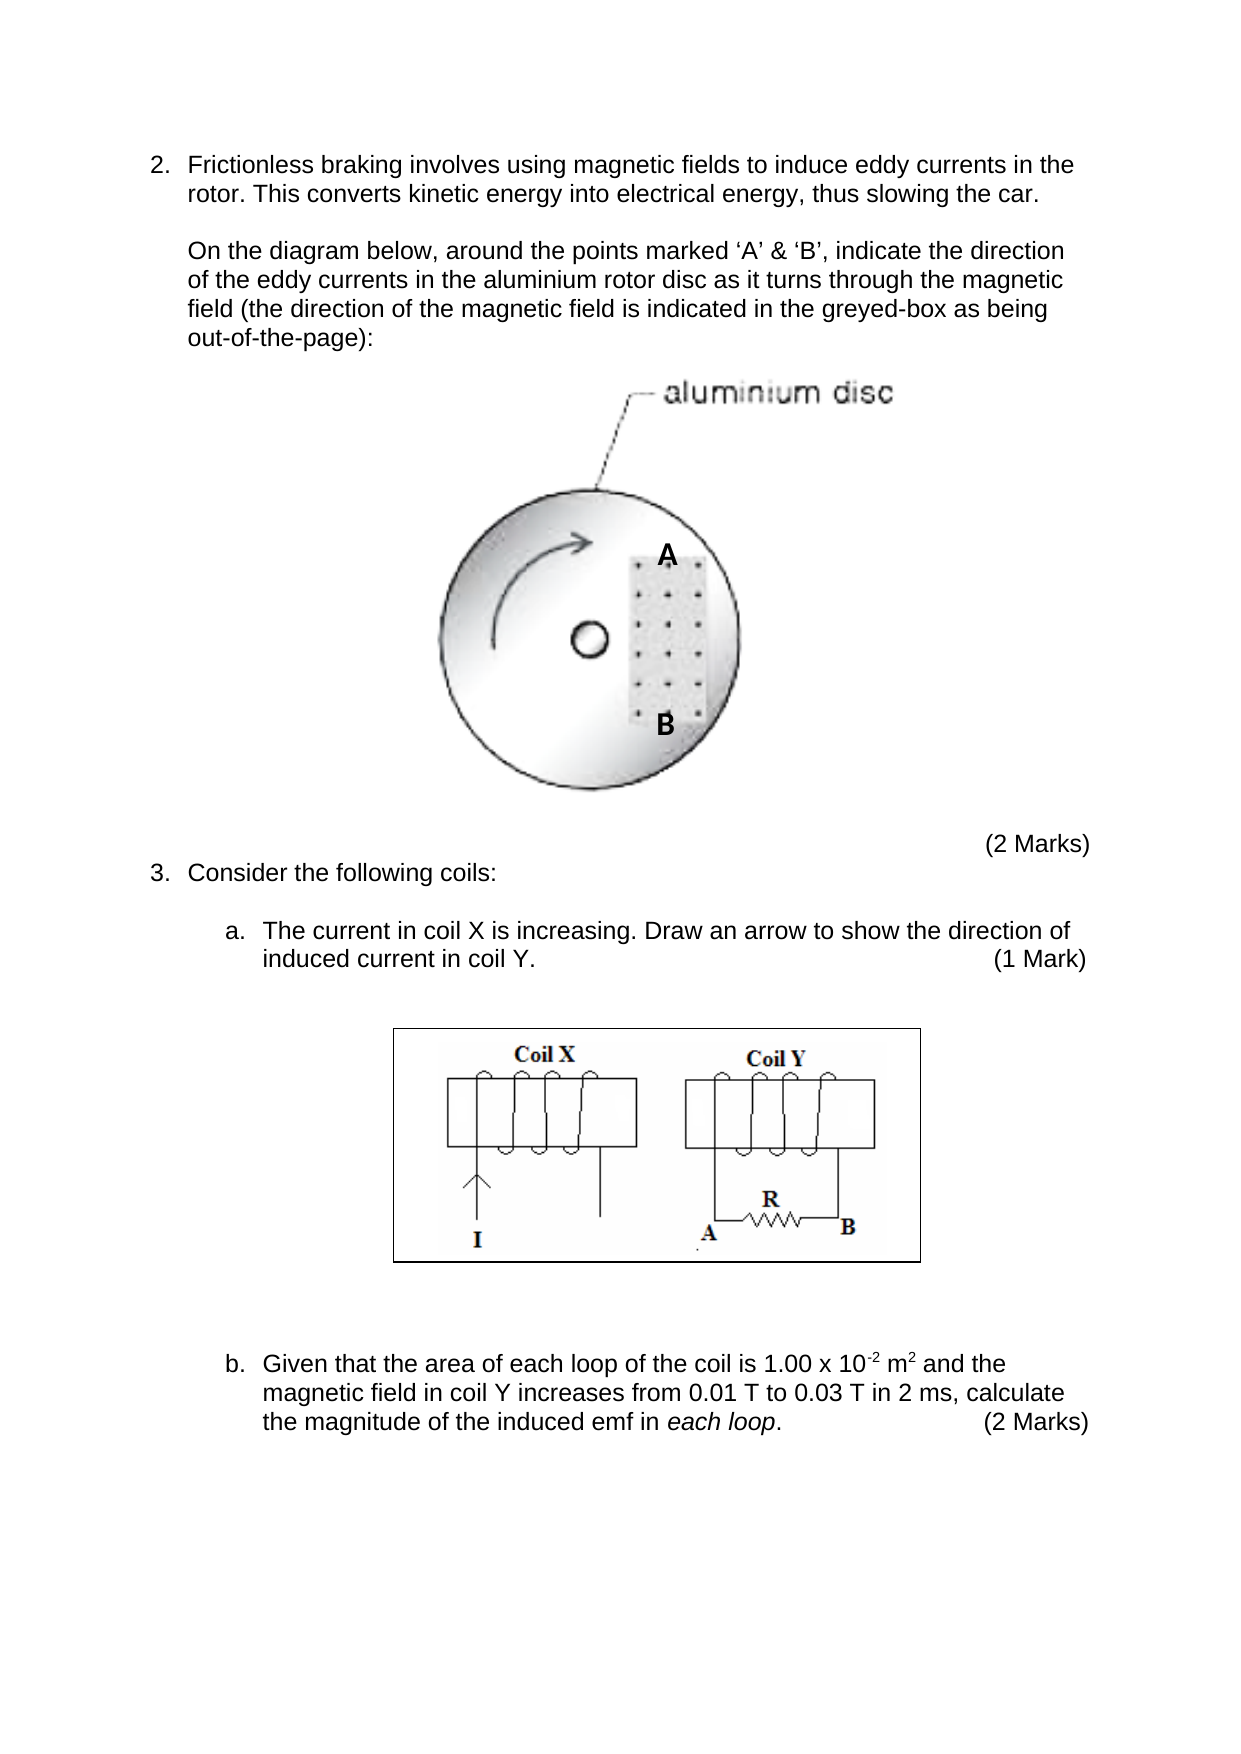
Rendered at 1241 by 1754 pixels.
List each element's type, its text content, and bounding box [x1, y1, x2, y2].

list The current in coil X is increasing. Draw an arrow to show the direction of induced current in coil Y. (1 Mark) [225, 916, 1090, 973]
picture [363, 351, 915, 830]
picture [427, 1036, 887, 1255]
list On the diagram below, around the points marked ‘A’ & ‘B’, indicate the direction of the eddy currents in the aluminium rotor disc as it turns through the magnetic field (the direction of the magnetic field is indicated in the greyed-box as being out-of-the-page): [187, 236, 1090, 351]
list (2 Marks) [187, 829, 1090, 858]
list Frictionless braking involves using magnetic fields to induce eddy currents in the rotor. This converts kinetic energy into electrical energy, thus slowing the car. [150, 150, 1090, 207]
list Consider the following coils: [150, 858, 1090, 887]
list Given that the area of each loop of the coil is 1.00 x 10-2 m2 and the magnetic field in coil Y increases from 0.01 T to 0.03 T in 2 ms, calculate the magnitude of the induced emf in each loop. (2 Marks) [225, 1349, 1090, 1436]
